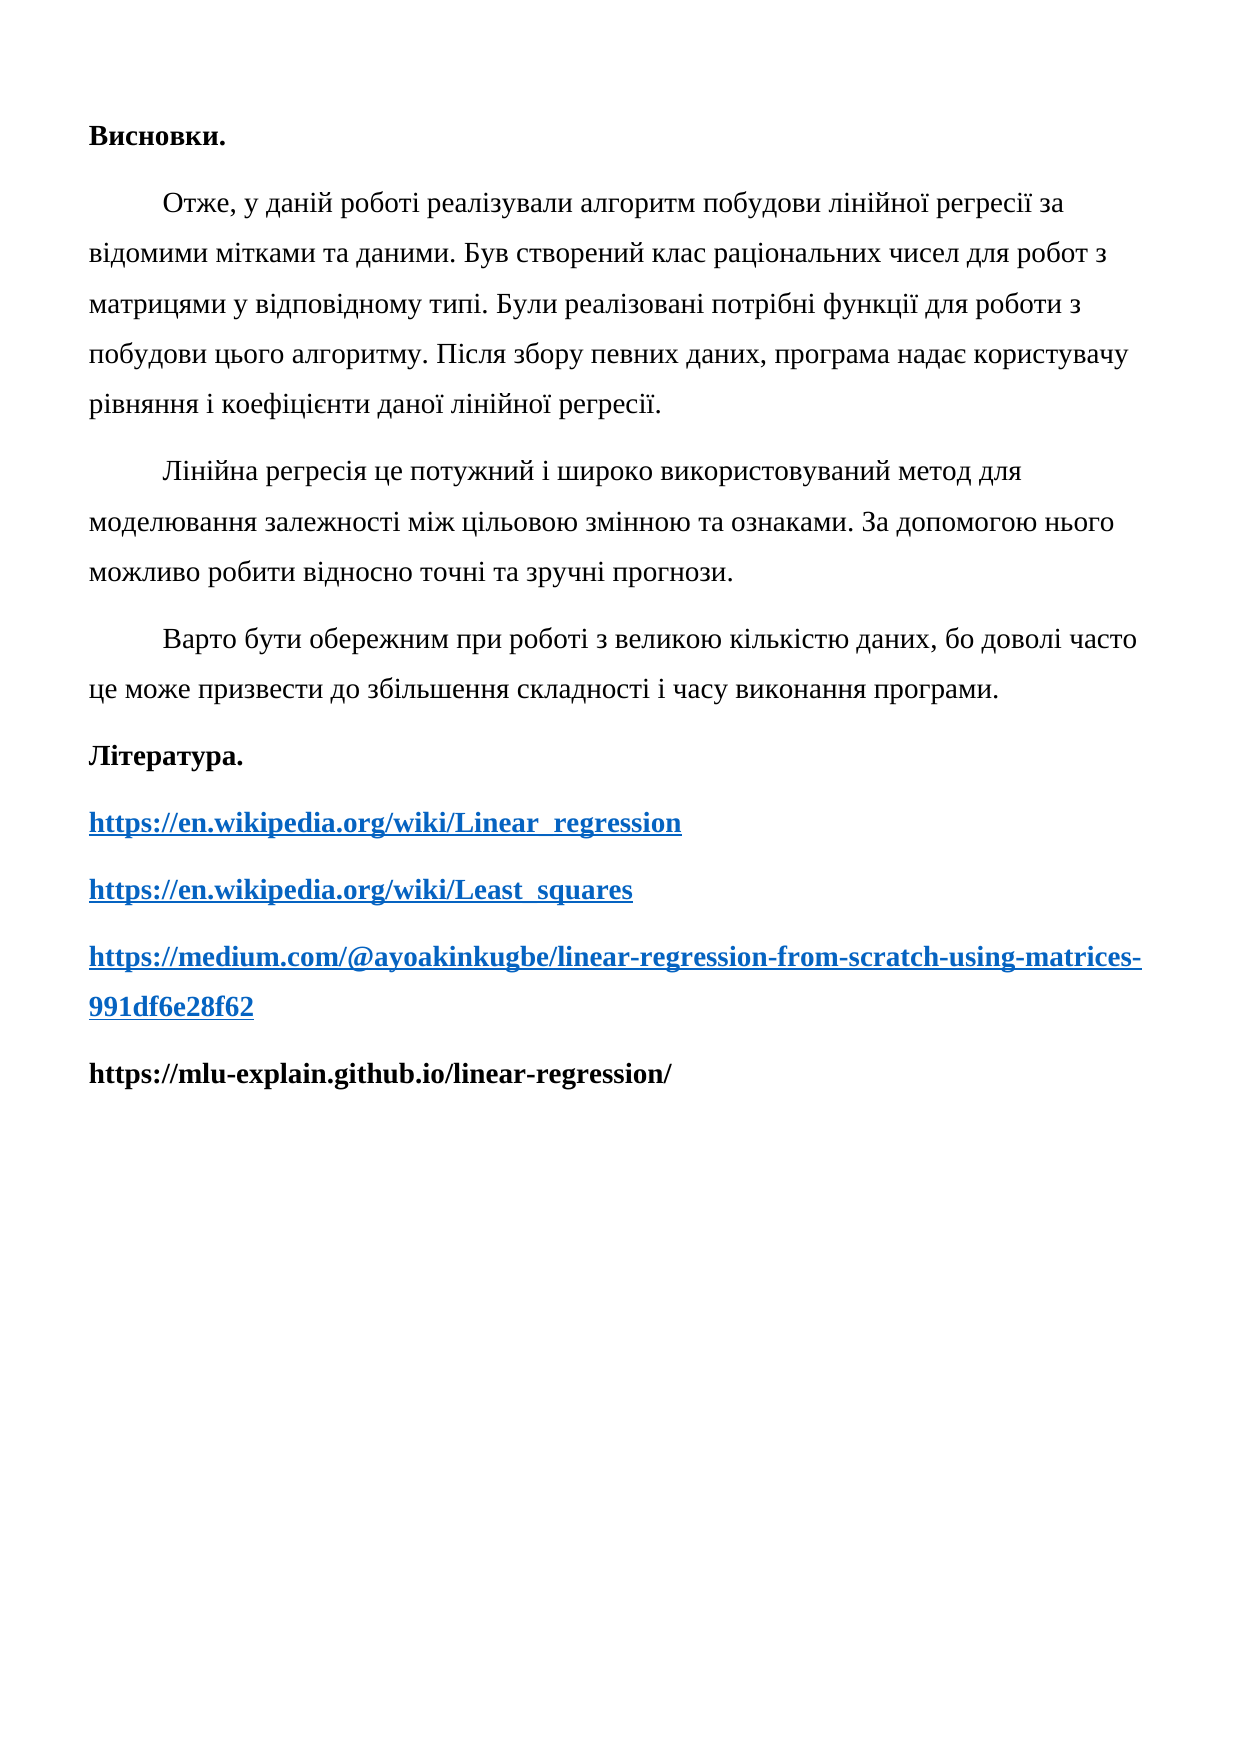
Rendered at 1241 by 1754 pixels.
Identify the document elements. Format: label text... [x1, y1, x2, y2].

text https://medium.com/@ayoakinkugbe/linear-regression-from-scratch-using-matrices-991df6e28f62 [89, 939, 1152, 1023]
text https://mlu-explain.github.io/linear-regression/ [89, 1056, 1152, 1090]
text Лінійна регресія це потужний і широко використовуваний метод для моделювання залежності між цільовою змінною та ознаками. За допомогою нього можливо робити відносно точні та зручні прогнози. [89, 453, 1152, 587]
text https://en.wikipedia.org/wiki/Least_squares [89, 872, 1152, 906]
text Отже, у даній роботі реалізували алгоритм побудови лінійної регресії за відомими мітками та даними. Був створений клас раціональних чисел для робот з матрицями у відповідному типі. Були реалізовані потрібні функції для роботи з побудови цього алгоритму. Після збору певних даних, програма надає користувачу рівняння і коефіцієнти даної лінійної регресії. [89, 185, 1152, 420]
text Висновки. [89, 118, 1152, 152]
text Література. [89, 738, 1152, 772]
text https://en.wikipedia.org/wiki/Linear_regression [89, 805, 1152, 839]
text Варто бути обережним при роботі з великою кількістю даних, бо доволі часто це може призвести до збільшення складності і часу виконання програми. [89, 621, 1152, 705]
